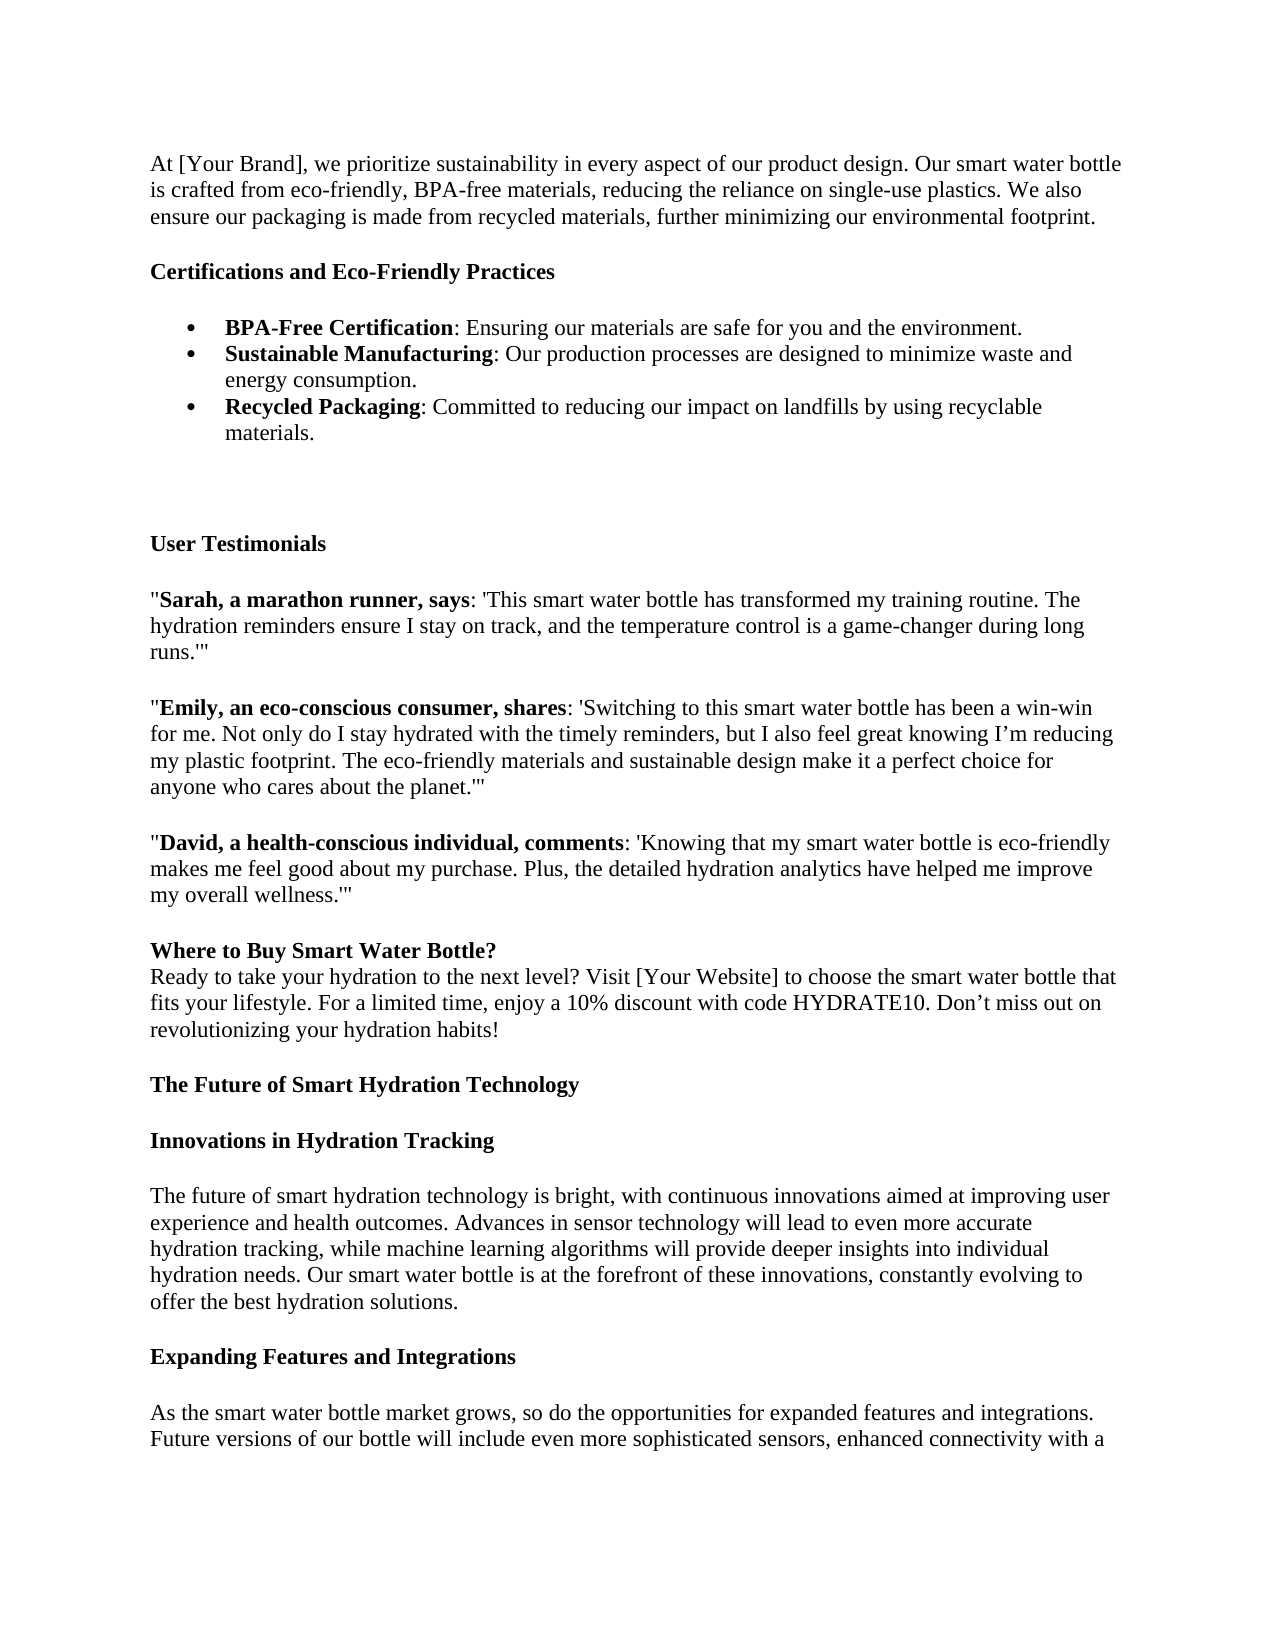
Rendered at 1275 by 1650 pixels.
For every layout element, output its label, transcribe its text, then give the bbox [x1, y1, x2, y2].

subtitle Expanding Features and Integrations [150, 1343, 1125, 1370]
text "David, a health-conscious individual, comments: 'Knowing that my smart water bottle is eco-friendly makes me feel good about my purchase. Plus, the detailed hydration analytics have helped me improve my overall wellness.'" [150, 828, 1125, 908]
subtitle User Testimonials [150, 530, 1125, 557]
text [150, 1399, 1125, 1452]
list Sustainable Manufacturing: Our production processes are designed to minimize waste and energy consumption. [187, 340, 1125, 393]
subtitle Certifications and Eco-Friendly Practices [150, 258, 1125, 284]
text "Sarah, a marathon runner, says: 'This smart water bottle has transformed my training routine. The hydration reminders ensure I stay on track, and the temperature control is a game-changer during long runs.'" [150, 586, 1125, 665]
list Recycled Packaging: Committed to reducing our impact on landfills by using recyclable materials. [187, 393, 1125, 446]
text Where to Buy Smart Water Bottle? Ready to take your hydration to the next level? Visit [Your Website] to choose the smart water bottle that fits your lifestyle. For a limited time, enjoy a 10% discount with code HYDRATE10. Don’t miss out on revolutionizing your hydration habits! [150, 937, 1125, 1042]
text "Emily, an eco-conscious consumer, shares: 'Switching to this smart water bottle has been a win-win for me. Not only do I stay hydrated with the timely reminders, but I also feel great knowing I’m reducing my plastic footprint. The eco-friendly materials and sustainable design make it a perfect choice for anyone who cares about the planet.'" [150, 694, 1125, 799]
list BPA-Free Certification: Ensuring our materials are safe for you and the environment. [187, 314, 1125, 340]
subtitle The Future of Smart Hydration Technology [150, 1071, 1125, 1098]
subtitle Innovations in Hydration Tracking [150, 1127, 1125, 1153]
text The future of smart hydration technology is bright, with continuous innovations aimed at improving user experience and health outcomes. Advances in sensor technology will lead to even more accurate hydration tracking, while machine learning algorithms will provide deeper insights into individual hydration needs. Our smart water bottle is at the forefront of these innovations, constantly evolving to offer the best hydration solutions. [150, 1182, 1125, 1314]
text At [Your Brand], we prioritize sustainability in every aspect of our product design. Our smart water bottle is crafted from eco-friendly, BPA-free materials, reducing the reliance on single-use plastics. We also ensure our packaging is made from recycled materials, further minimizing our environmental footprint. [150, 150, 1125, 229]
